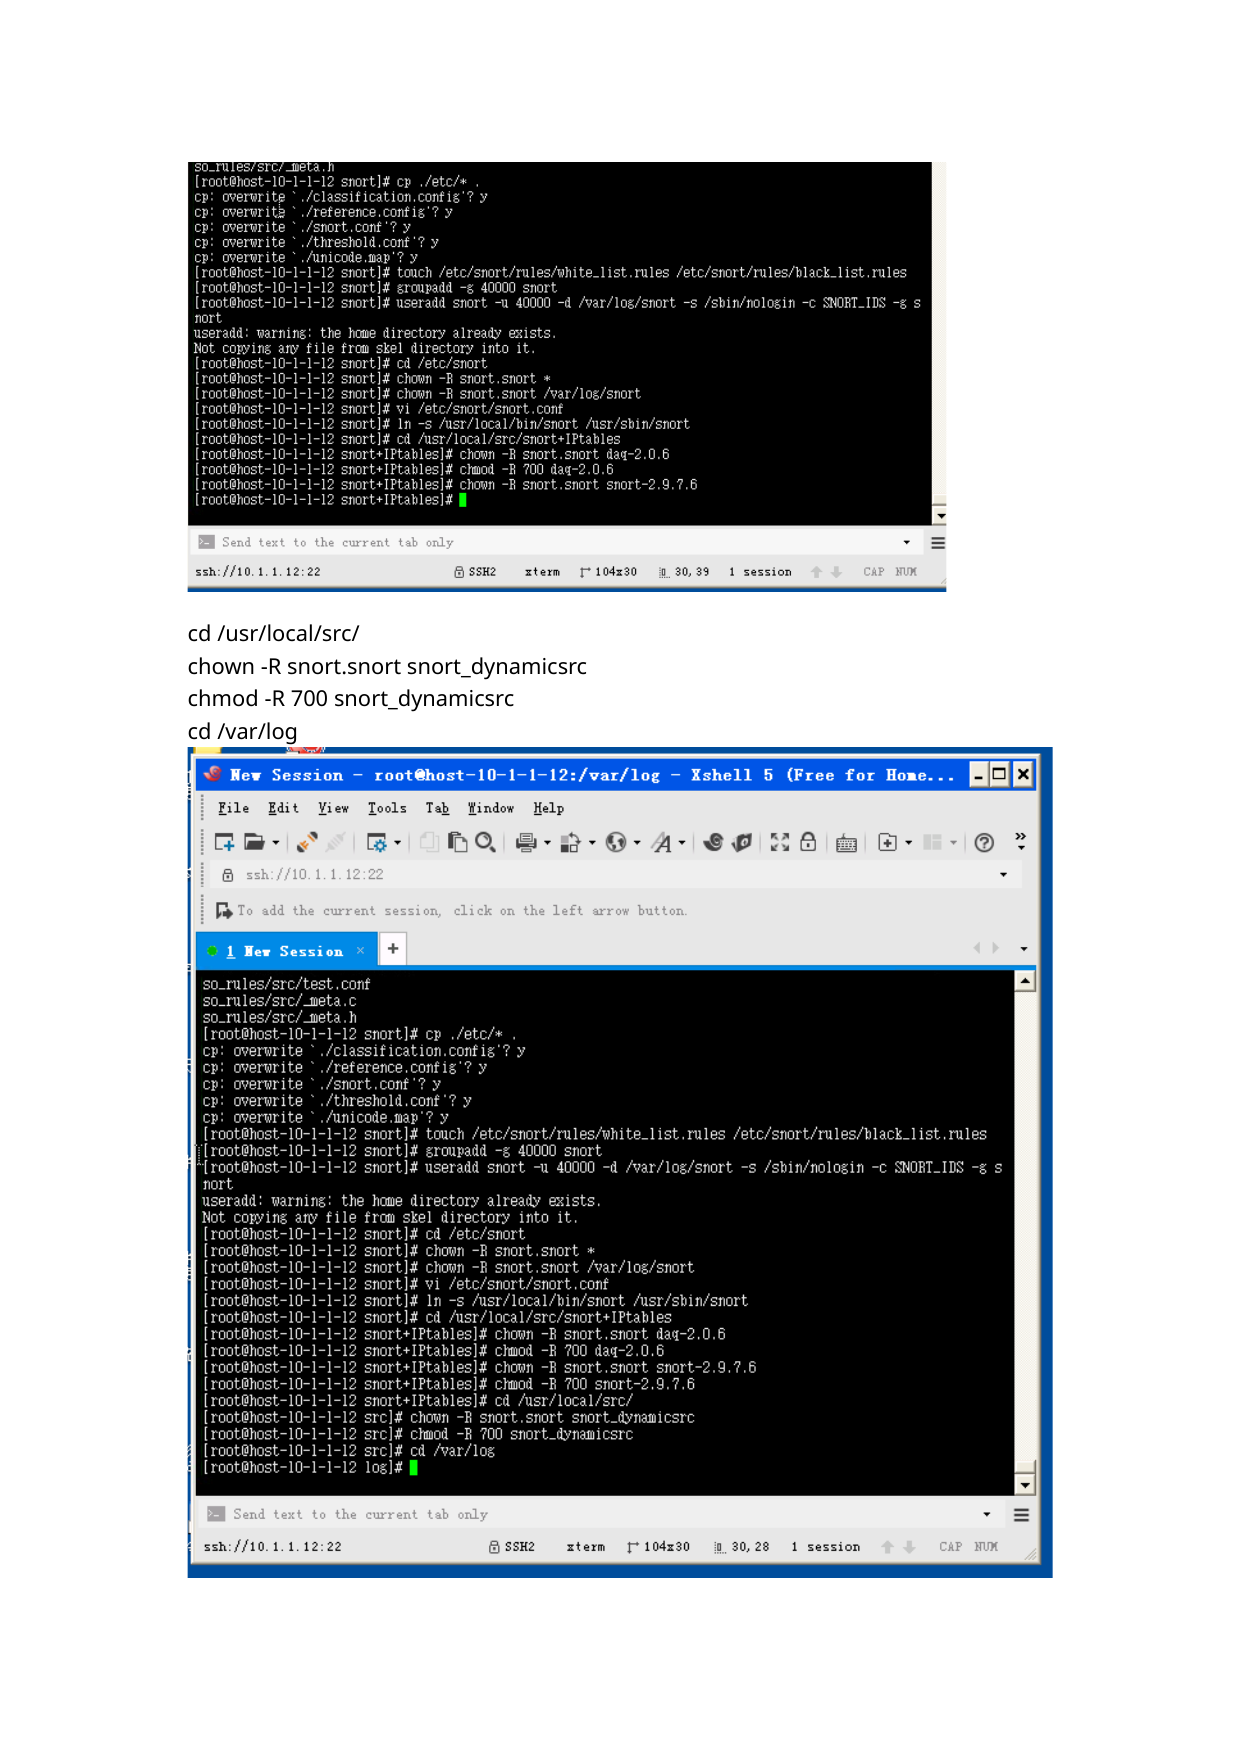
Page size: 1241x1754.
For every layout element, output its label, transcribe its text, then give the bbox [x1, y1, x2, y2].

picture [187, 747, 1053, 1578]
picture [187, 162, 947, 592]
text chmod -R 700 snort_dynamicsrc [187, 682, 1053, 714]
text cd /var/log [187, 714, 1053, 747]
text cd /usr/local/src/ [187, 617, 1053, 649]
text chown -R snort.snort snort_dynamicsrc [187, 649, 1053, 682]
